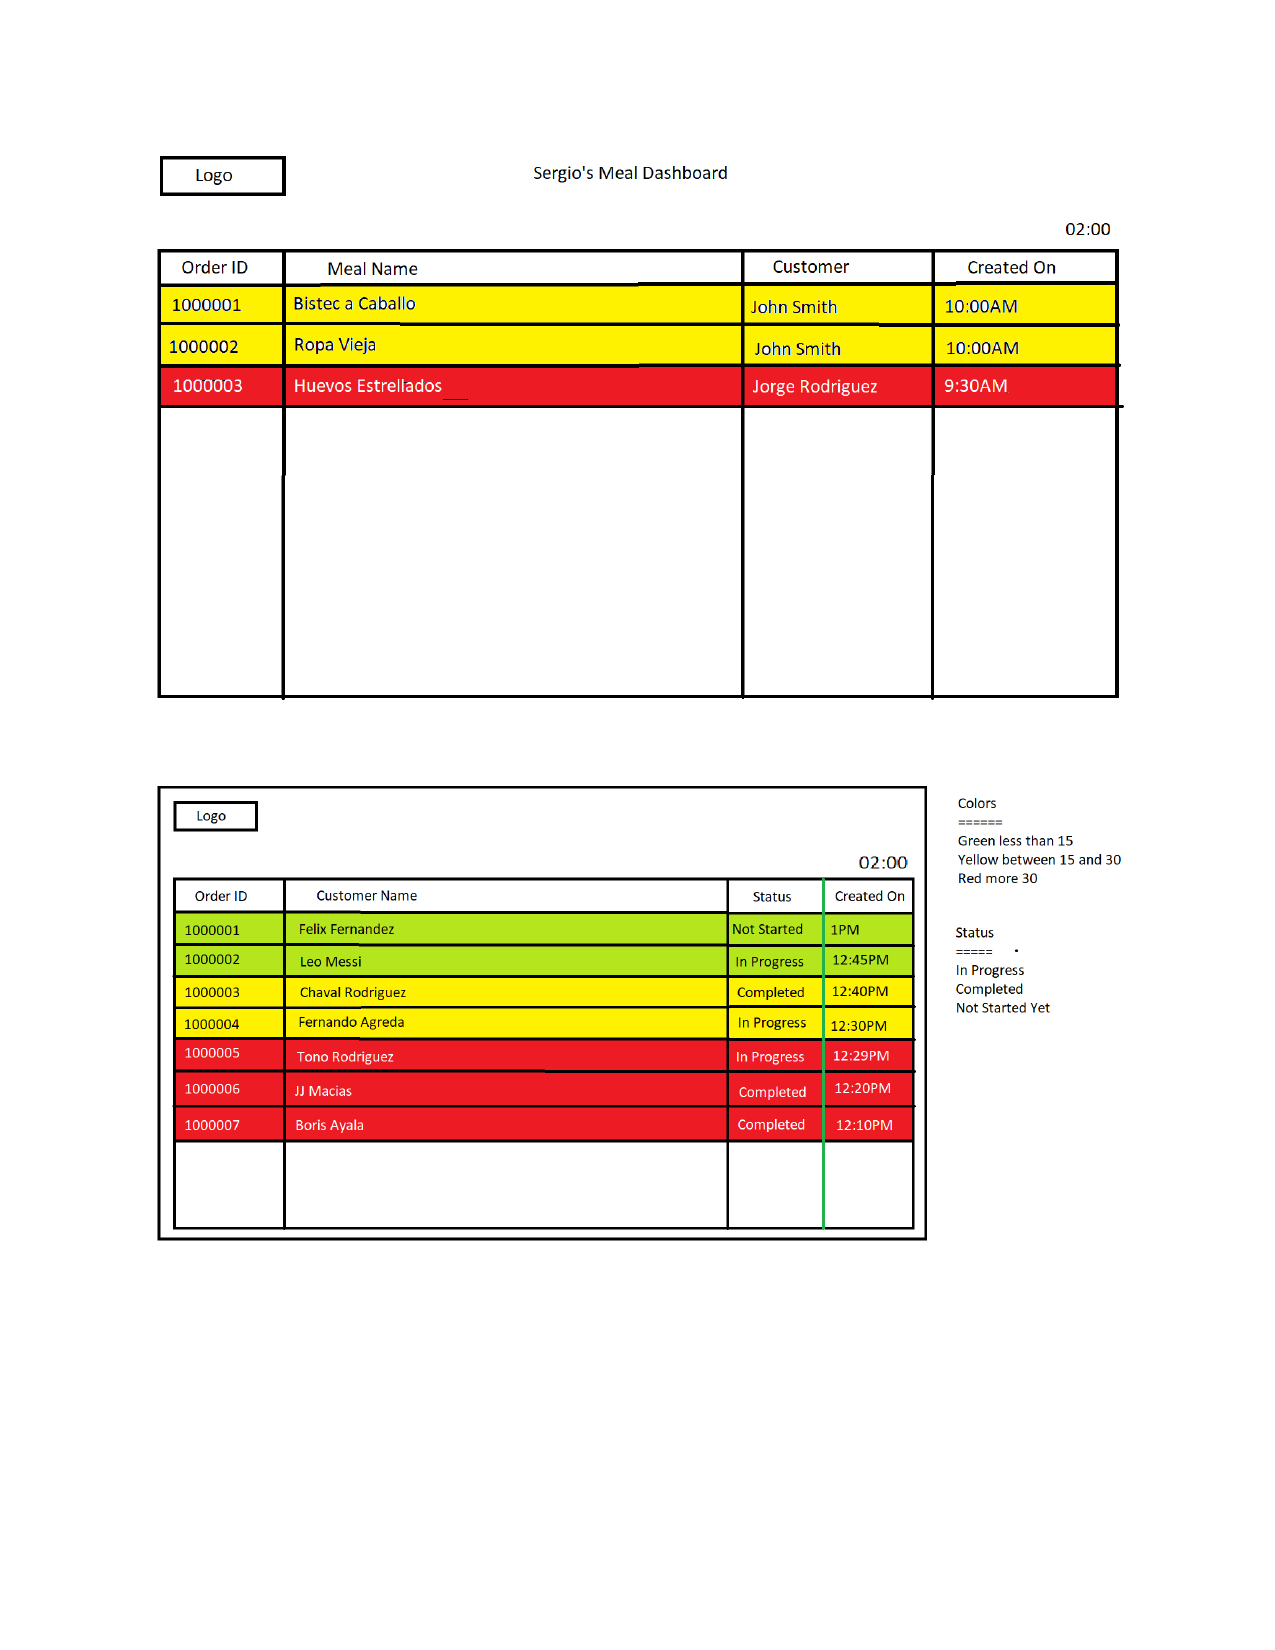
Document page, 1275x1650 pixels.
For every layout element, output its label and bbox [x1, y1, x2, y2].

picture [150, 150, 1125, 708]
picture [150, 773, 1125, 1247]
